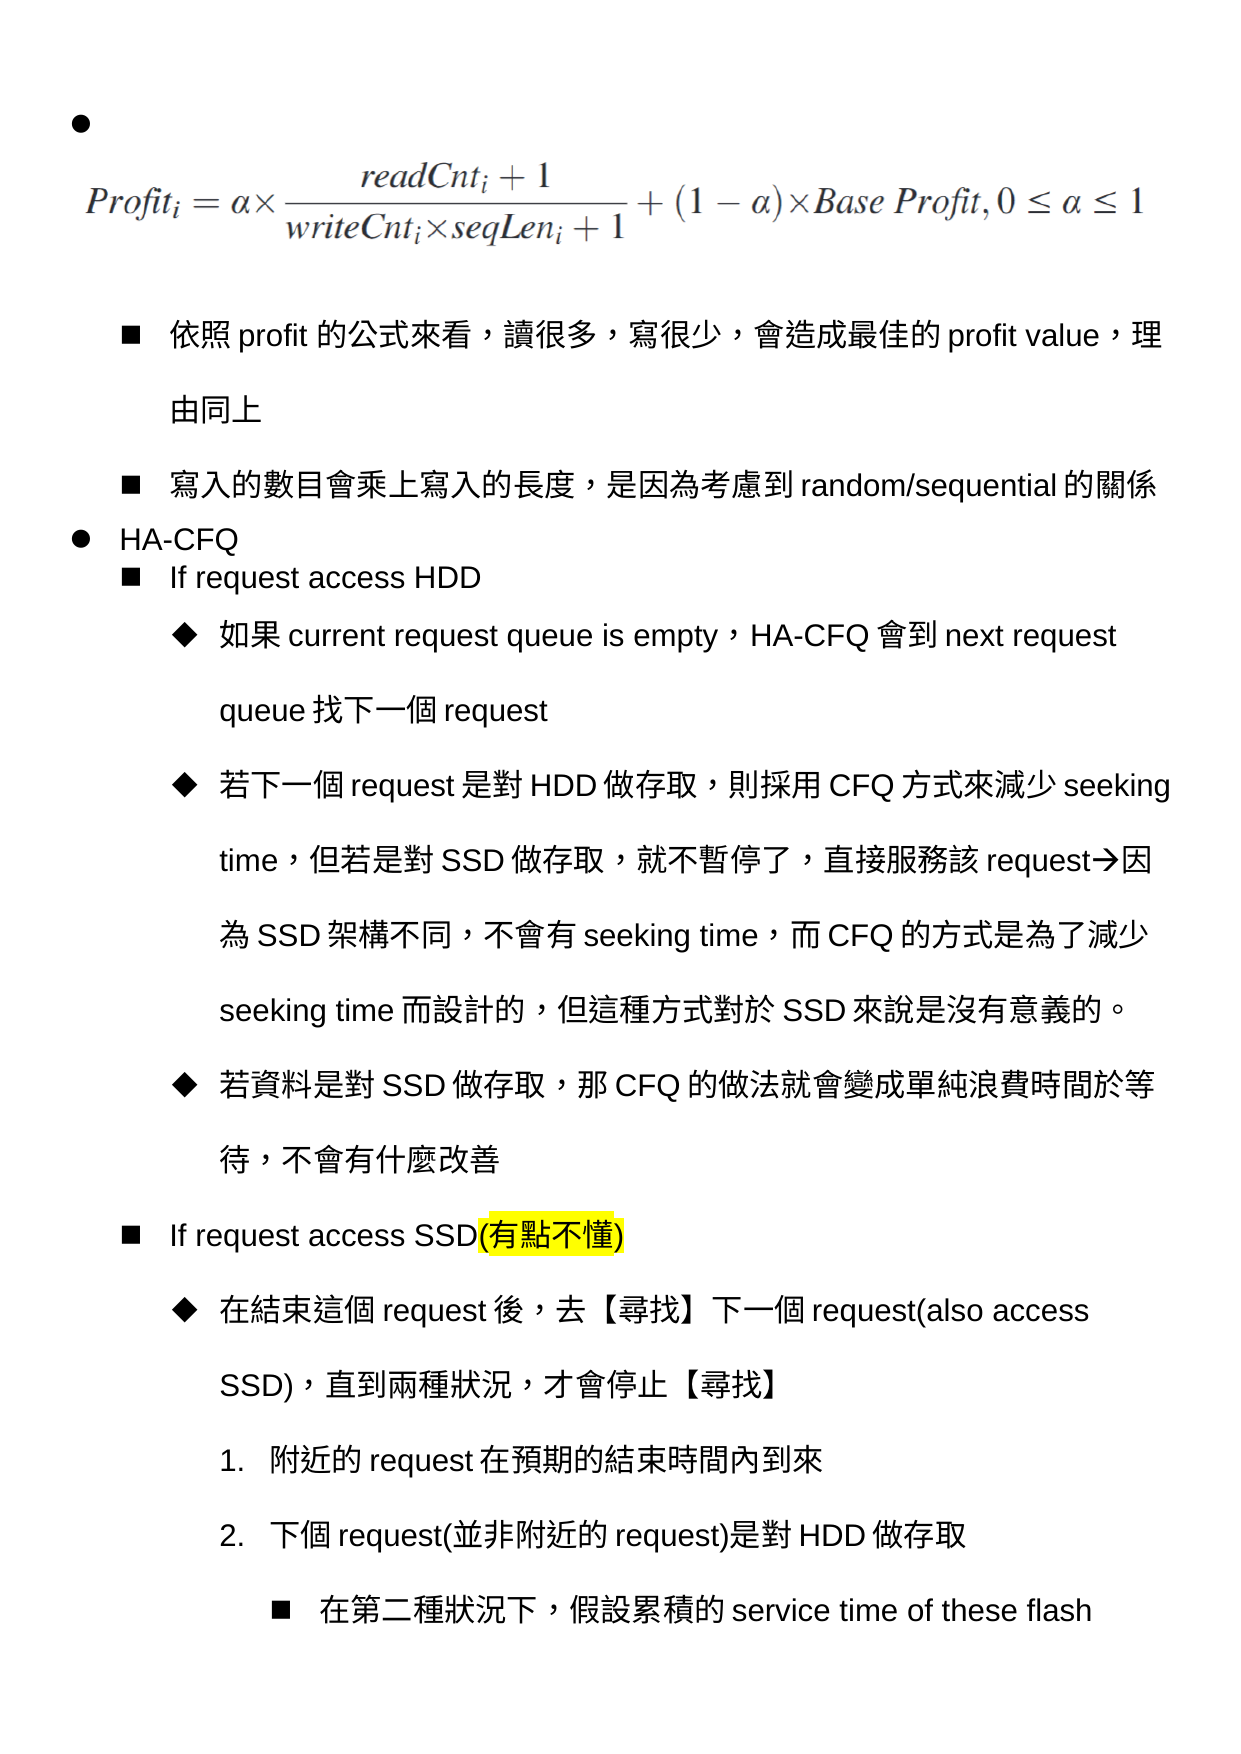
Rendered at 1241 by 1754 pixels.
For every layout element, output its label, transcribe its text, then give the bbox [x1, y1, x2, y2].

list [269, 1571, 1171, 1646]
list If request access SSD(有點不懂) [119, 1196, 1171, 1271]
list 在結束這個 request後，去【尋找】下一個request(also access SSD)，直到兩種狀況，才會停止【尋找】 [169, 1271, 1171, 1421]
list 如果current request queue is empty，HA-CFQ會到next request queue找下一個request [169, 596, 1171, 746]
list 若資料是對SSD做存取，那CFQ的做法就會變成單純浪費時間於等待，不會有什麼改善 [169, 1046, 1171, 1196]
list If request access HDD [119, 558, 1171, 596]
picture [69, 145, 1172, 284]
list 若下一個request是對HDD做存取，則採用CFQ方式來減少seeking time，但若是對SSD做存取，就不暫停了，直接服務該request因為SSD架構不同，不會有seeking time，而CFQ的方式是為了減少seeking time而設計的，但這種方式對於SSD來說是沒有意義的。 [169, 746, 1171, 1046]
list 下個request(並非附近的request)是對HDD做存取 [219, 1496, 1171, 1571]
list 附近的request在預期的結束時間內到來 [219, 1421, 1171, 1496]
list 依照profit 的公式來看，讀很多，寫很少，會造成最佳的profit value，理由同上 [119, 296, 1171, 446]
list HA-CFQ [69, 521, 1171, 558]
list 寫入的數目會乘上寫入的長度，是因為考慮到random/sequential的關係 [119, 446, 1171, 521]
